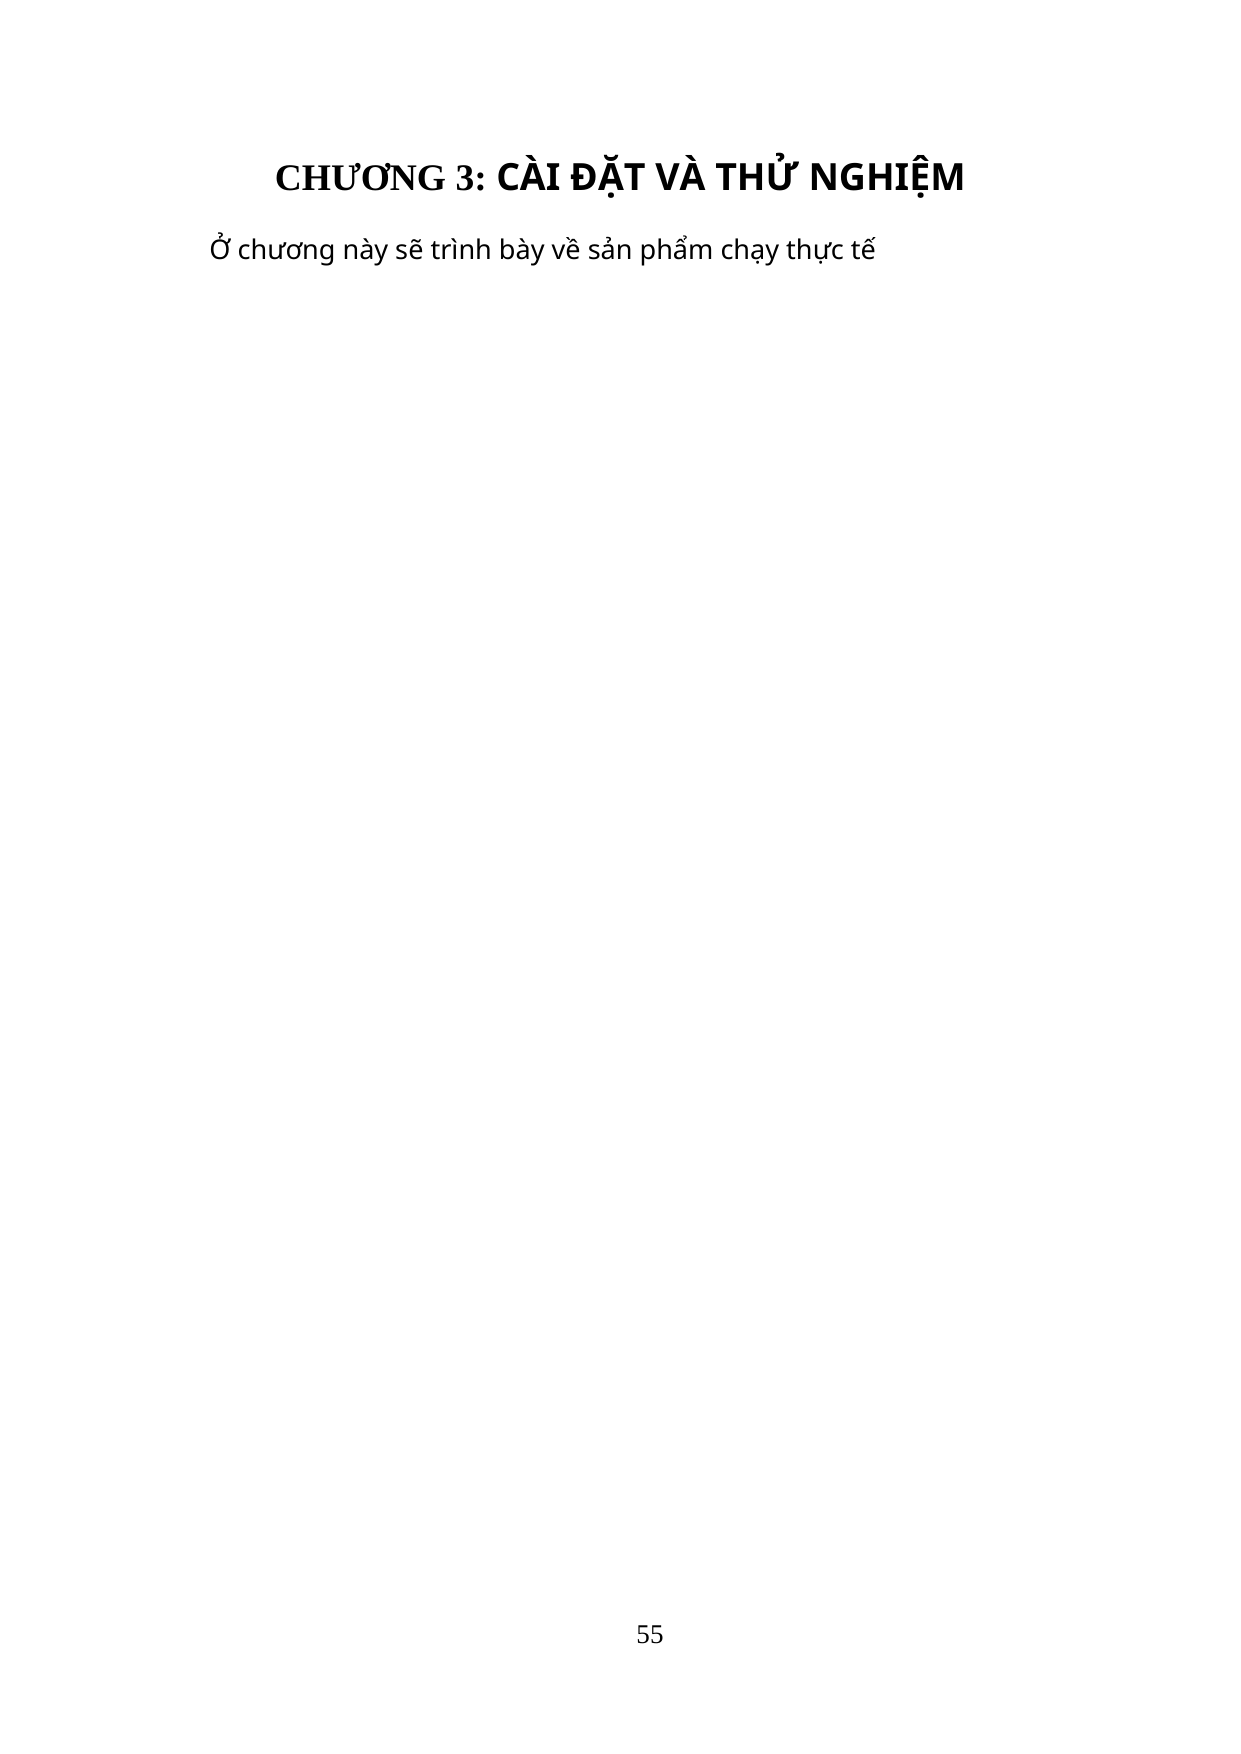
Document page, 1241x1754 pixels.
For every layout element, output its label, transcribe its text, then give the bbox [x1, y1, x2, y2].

subtitle Cài đặt và thử nghiệm [150, 150, 1090, 201]
text Ở chương này sẽ trình bày về sản phẩm chạy thực tế [150, 230, 1090, 267]
